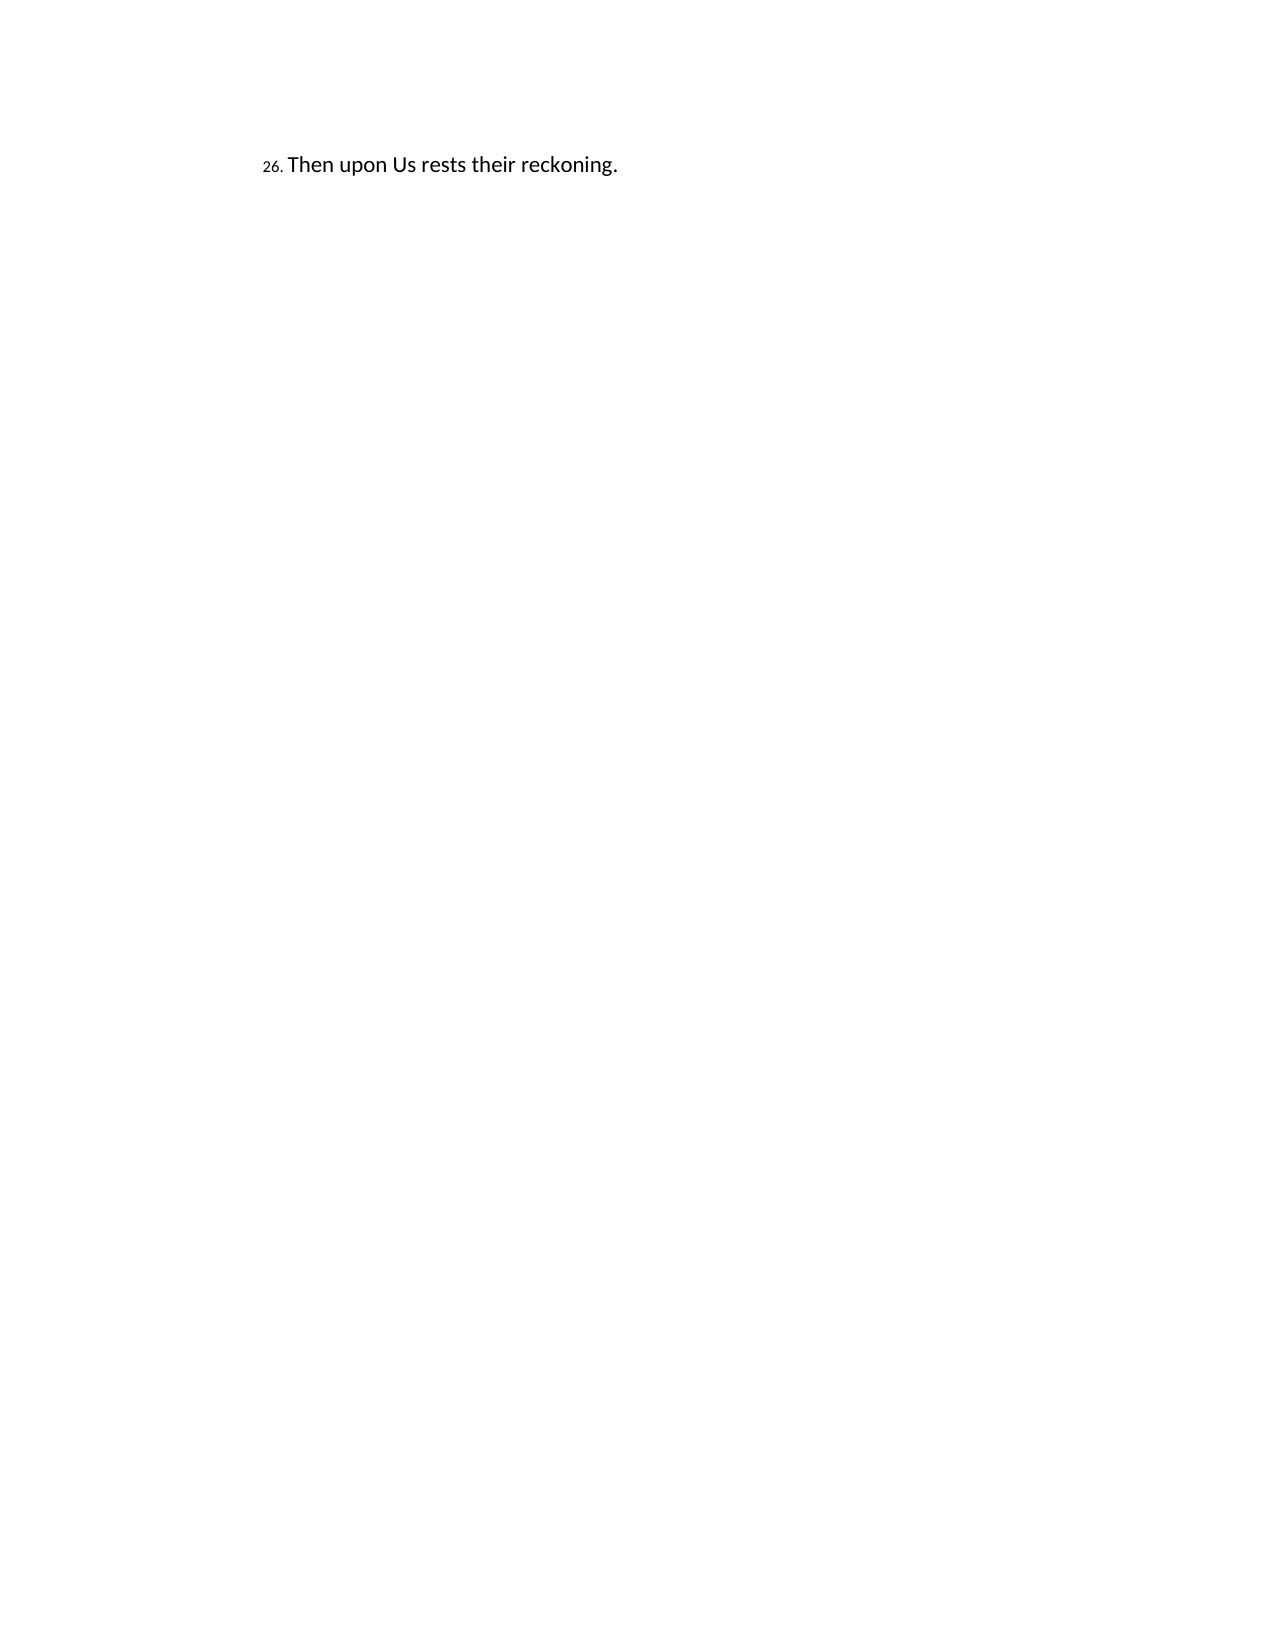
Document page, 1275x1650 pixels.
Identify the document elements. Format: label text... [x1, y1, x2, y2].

text Then upon Us rests their reckoning. [262, 150, 1012, 178]
